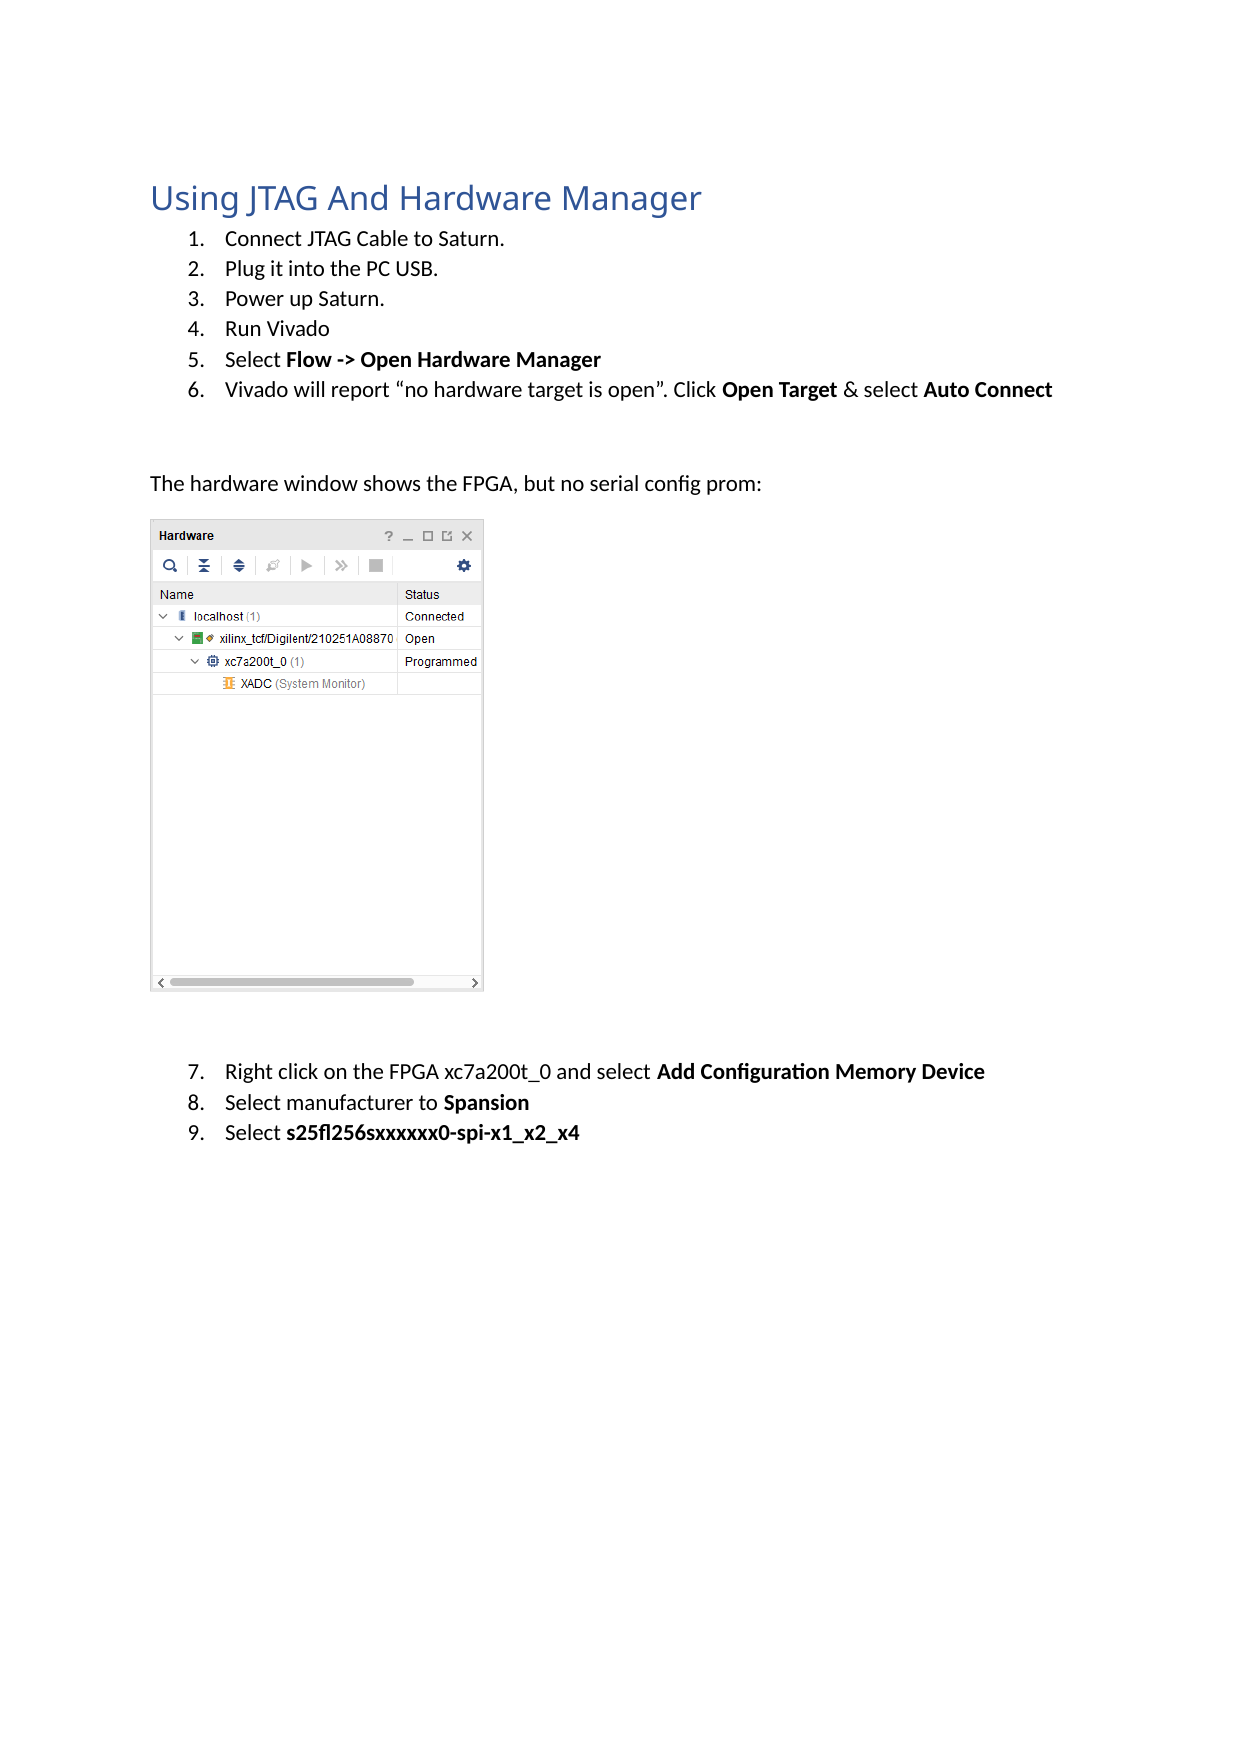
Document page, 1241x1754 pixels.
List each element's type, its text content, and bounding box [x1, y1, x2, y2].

list Vivado will report “no hardware target is open”. Click Open Target & select Auto Connect [187, 375, 1090, 403]
list Select s25fl256sxxxxxx0-spi-x1_x2_x4 [187, 1118, 1090, 1146]
subtitle Using JTAG And Hardware Manager [150, 175, 1090, 220]
list Plug it into the PC USB. [187, 254, 1090, 282]
list Right click on the FPGA xc7a200t_0 and select Add Configuration Memory Device [187, 1057, 1090, 1086]
list Select manufacturer to Spansion [187, 1088, 1090, 1116]
list Connect JTAG Cable to Saturn. [187, 224, 1090, 252]
text The hardware window shows the FPGA, but no serial config prom: [150, 469, 1090, 497]
list Run Vivado [187, 314, 1090, 343]
list Select Flow -> Open Hardware Manager [187, 345, 1090, 373]
list Power up Saturn. [187, 284, 1090, 312]
picture [150, 515, 490, 992]
